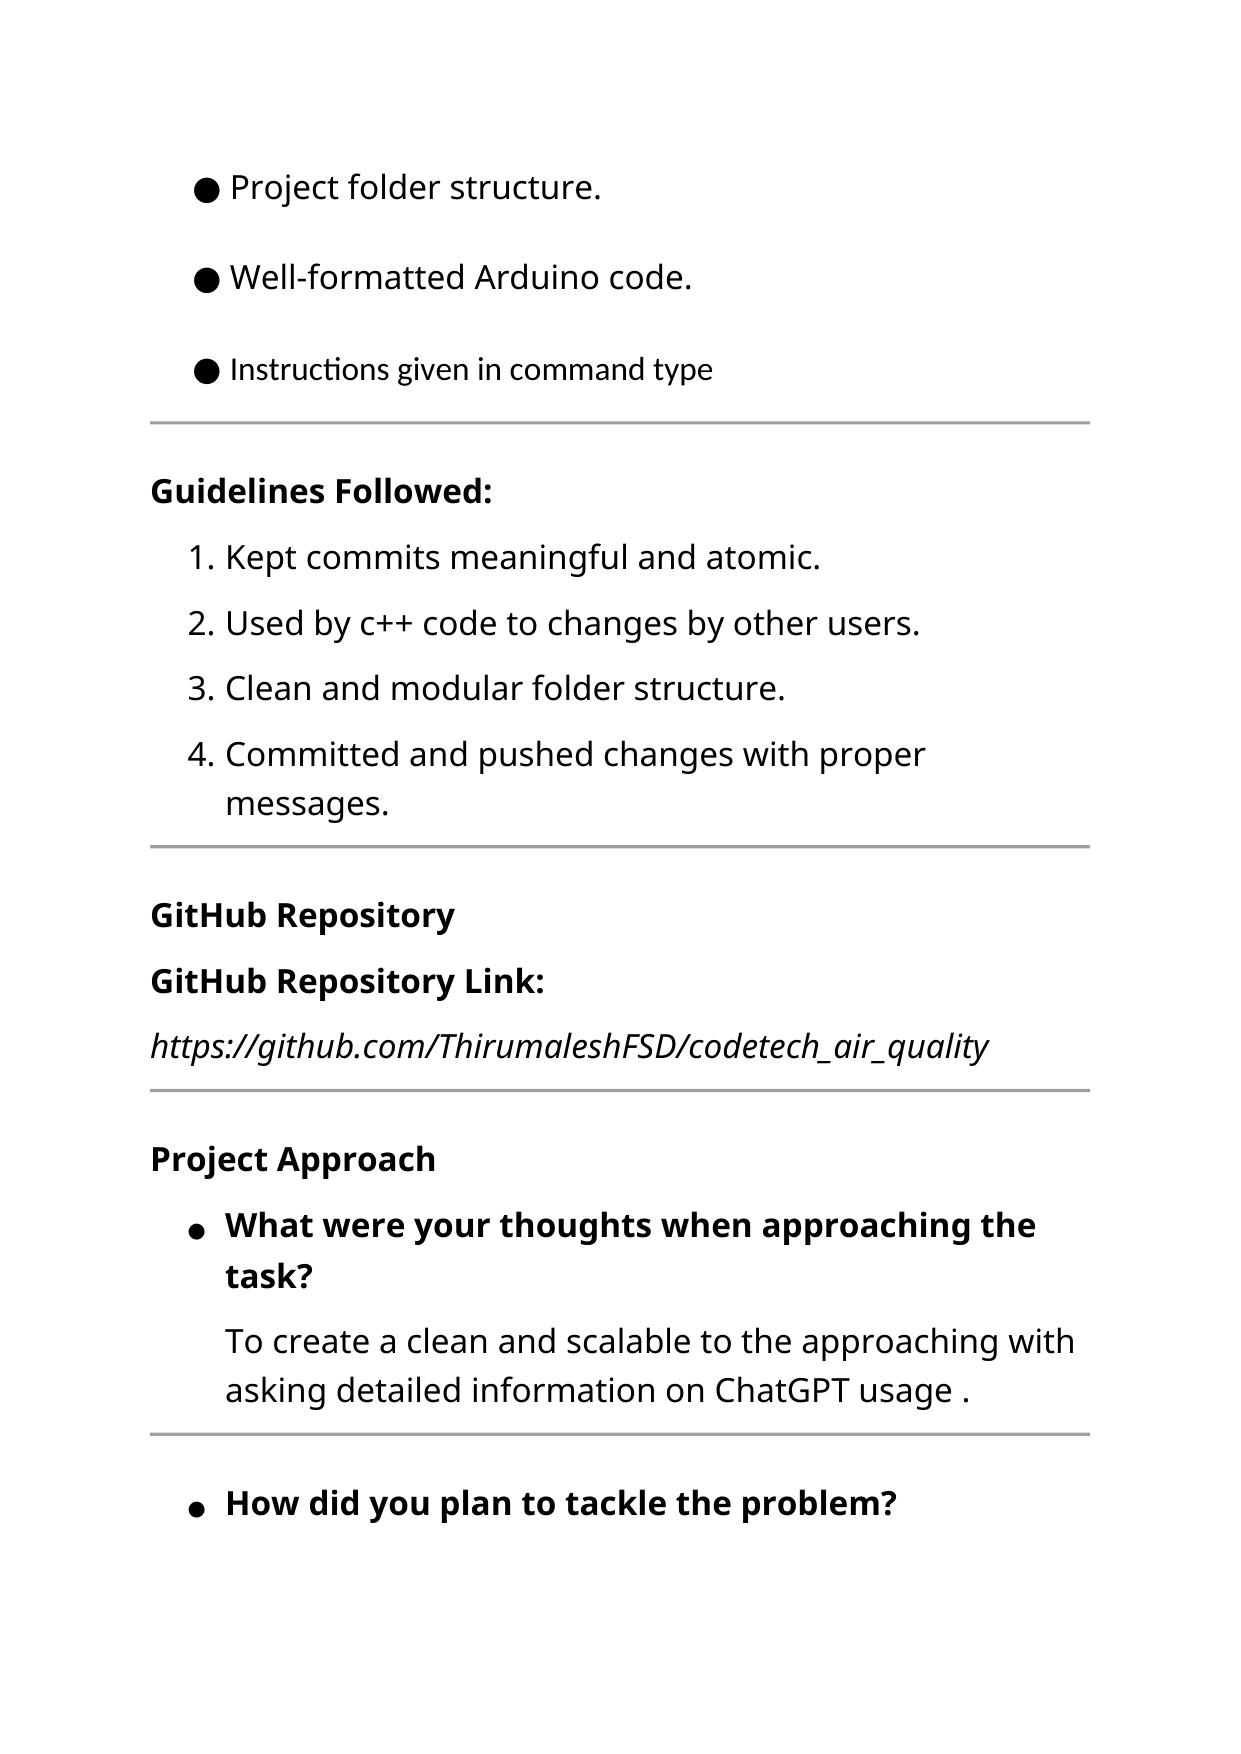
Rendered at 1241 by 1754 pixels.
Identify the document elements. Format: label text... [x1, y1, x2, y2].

list Committed and pushed changes with proper messages. [187, 731, 1090, 825]
list Well-formatted Arduino code. [192, 240, 1090, 309]
list Clean and modular folder structure. [187, 665, 1090, 710]
list Instructions given in command type [192, 331, 1090, 399]
text Guidelines Followed: [150, 468, 1090, 513]
text GitHub Repository Link: [150, 958, 1090, 1003]
text To create a clean and scalable to the approaching with asking detailed information on ChatGPT usage . [225, 1318, 1090, 1412]
text https://github.com/ThirumaleshFSD/codetech_air_quality [150, 1023, 1090, 1069]
list What were your thoughts when approaching the task? [187, 1201, 1090, 1298]
text Project Approach [150, 1136, 1090, 1181]
list Project folder structure. [192, 150, 1090, 218]
text GitHub Repository [150, 892, 1090, 937]
list Kept commits meaningful and atomic. [187, 534, 1090, 579]
list How did you plan to tackle the problem? [187, 1479, 1090, 1527]
list Used by c++ code to changes by other users. [187, 599, 1090, 645]
